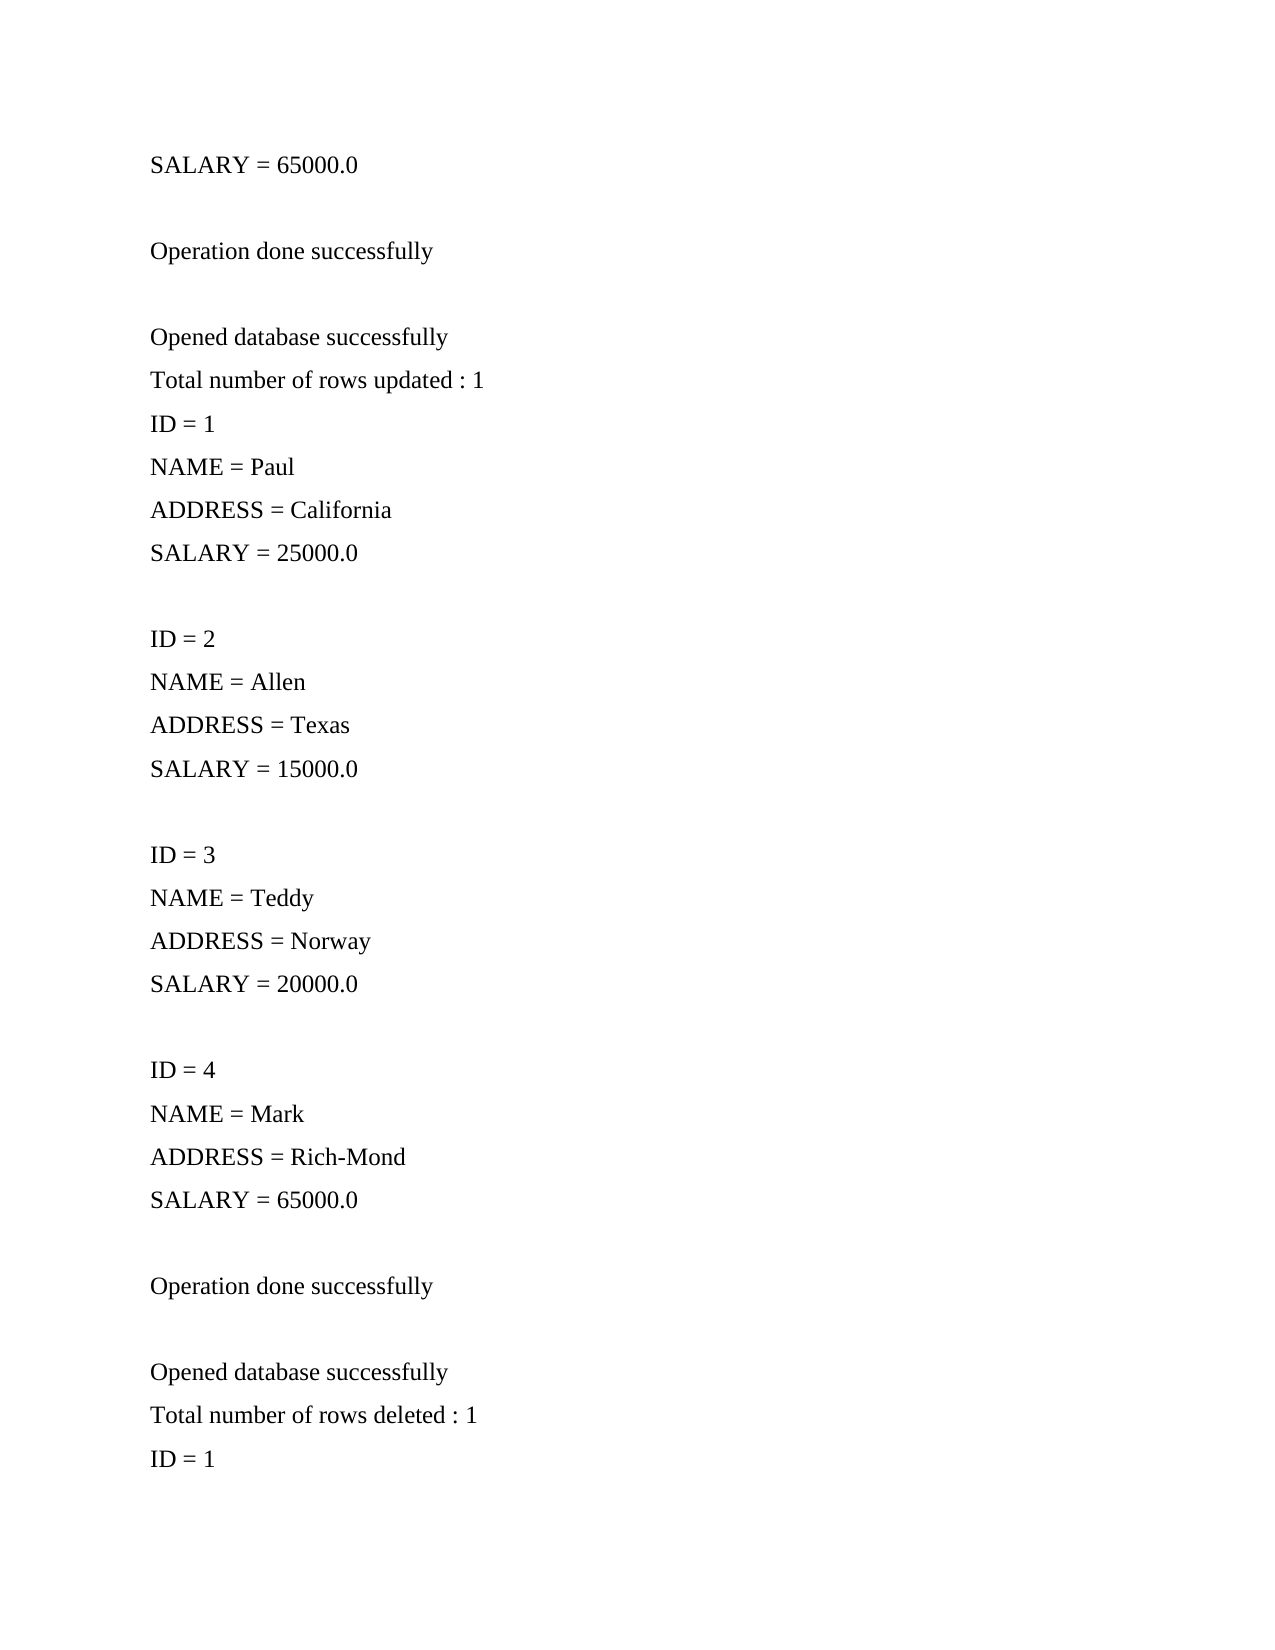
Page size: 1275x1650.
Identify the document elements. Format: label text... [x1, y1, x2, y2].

text SALARY = 20000.0 [150, 969, 1125, 998]
text ID = 3 [150, 840, 1125, 869]
text NAME = Teddy [150, 883, 1125, 912]
text Opened database successfully [150, 322, 1125, 351]
text ID = 2 [150, 624, 1125, 653]
text SALARY = 65000.0 [150, 150, 1125, 179]
text ID = 4 [150, 1056, 1125, 1084]
text SALARY = 25000.0 [150, 538, 1125, 567]
text NAME = Paul [150, 452, 1125, 481]
text ADDRESS = California [150, 495, 1125, 524]
text Total number of rows updated : 1 [150, 366, 1125, 394]
text Operation done successfully [150, 1271, 1125, 1300]
text NAME = Mark [150, 1099, 1125, 1127]
text SALARY = 65000.0 [150, 1185, 1125, 1214]
text Total number of rows deleted : 1 [150, 1401, 1125, 1429]
text Opened database successfully [150, 1357, 1125, 1386]
text ID = 1 [150, 1444, 1125, 1472]
text NAME = Allen [150, 667, 1125, 696]
text SALARY = 15000.0 [150, 754, 1125, 782]
text Operation done successfully [150, 236, 1125, 265]
text ADDRESS = Norway [150, 926, 1125, 955]
text ID = 1 [150, 409, 1125, 437]
text ADDRESS = Texas [150, 711, 1125, 739]
text ADDRESS = Rich-Mond [150, 1142, 1125, 1171]
